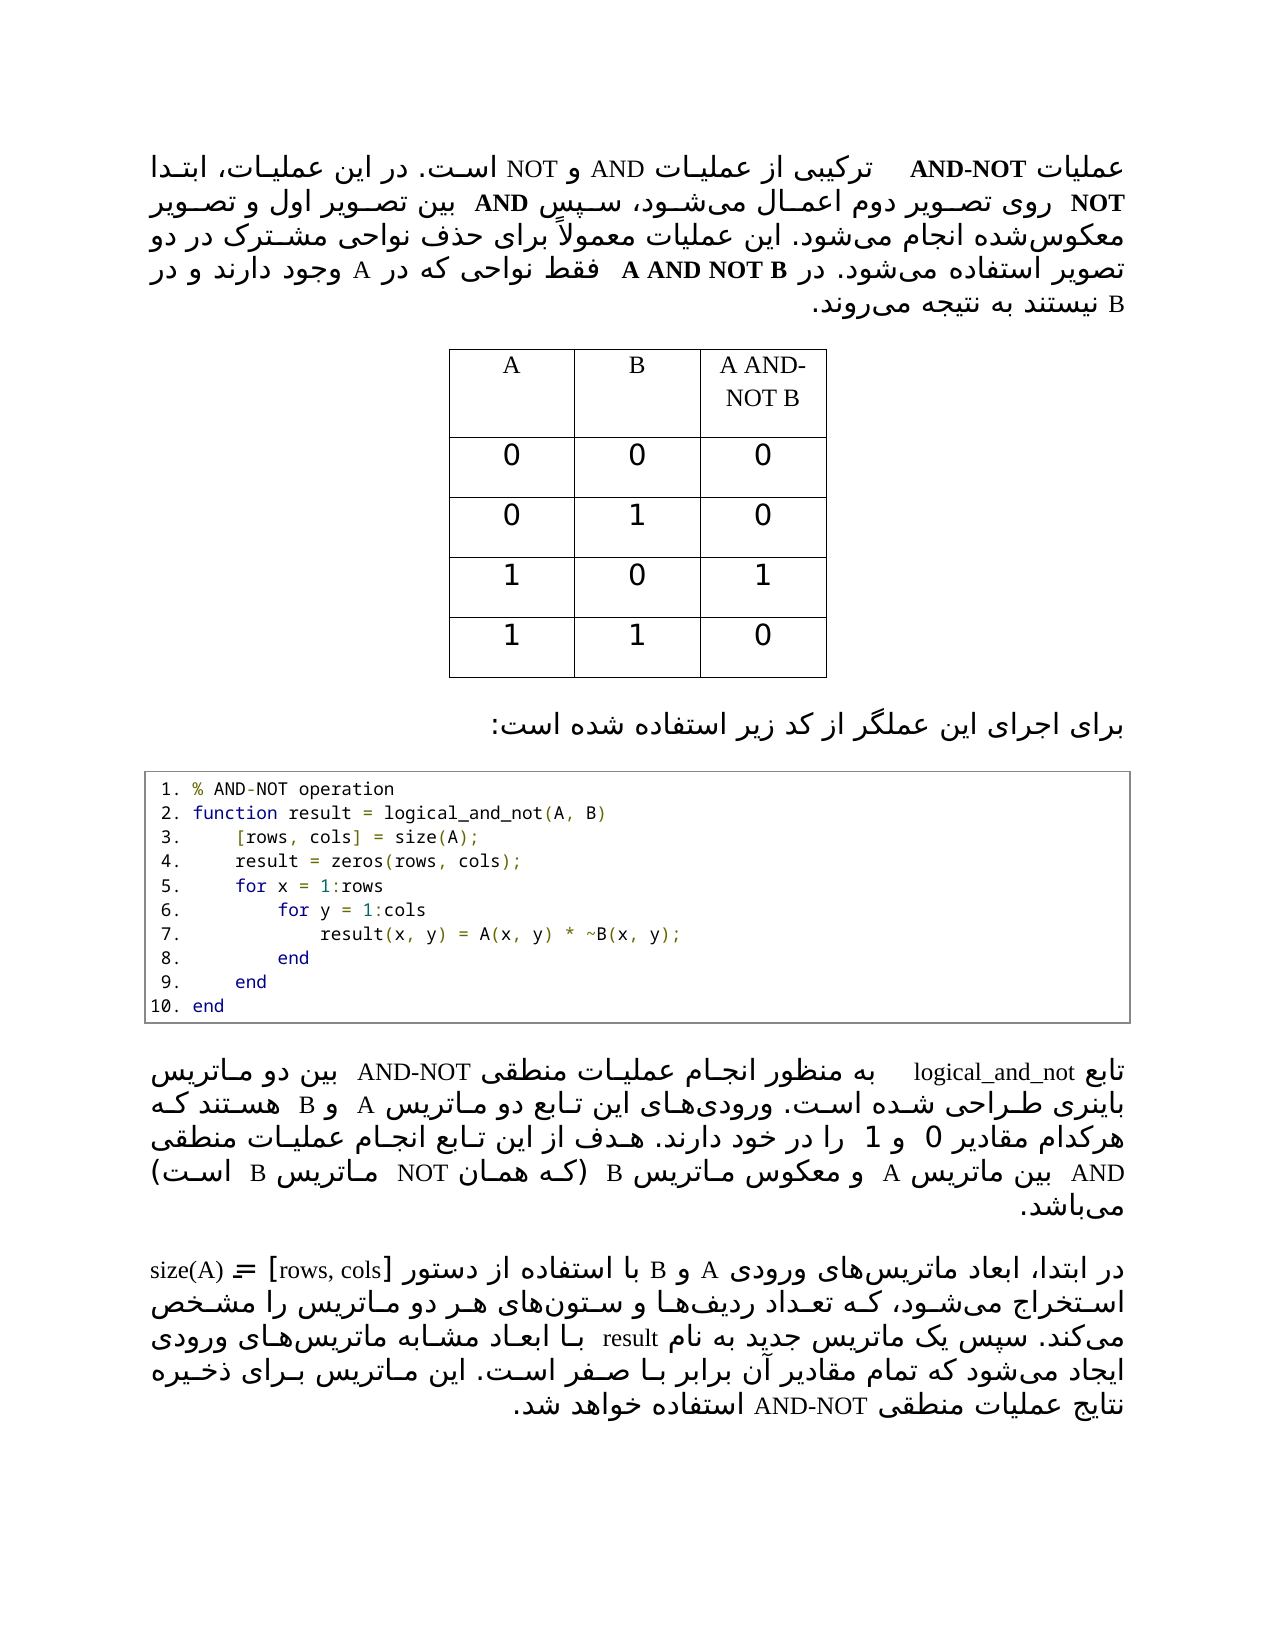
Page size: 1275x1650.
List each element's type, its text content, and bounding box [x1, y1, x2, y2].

text برای اجرای این عملگر از کد زیر استفاده شده است: [150, 707, 1125, 741]
table_header A [450, 350, 574, 437]
text 5. for x = 1:rows [150, 873, 1125, 897]
table_cell 0 [450, 498, 574, 557]
table_cell 0 [701, 618, 826, 677]
table_cell 0 [450, 438, 574, 497]
text 2. function result = logical_and_not(A, B) [150, 801, 1125, 825]
table_cell 1 [575, 498, 700, 557]
table_cell 1 [450, 558, 574, 617]
table_cell 0 [701, 498, 826, 557]
table_cell 1 [701, 558, 826, 617]
table_cell 1 [450, 618, 574, 677]
table_header A AND-NOT B [701, 350, 826, 437]
text 8. end [150, 946, 1125, 970]
table_cell 0 [701, 438, 826, 497]
text 3. [rows, cols] = size(A); [150, 825, 1125, 849]
table_header B [575, 350, 700, 437]
table_cell 1 [575, 618, 700, 677]
text 6. for y = 1:cols [150, 897, 1125, 921]
text 4. result = zeros(rows, cols); [150, 849, 1125, 873]
text عملیات AND-NOT ترکیبی از عملیات AND و NOT است. در این عملیات، ابتدا NOT روی تصویر دوم اعمال می‌شود، سپس AND بین تصویر اول و تصویر معکوس‌شده انجام می‌شود. این عملیات معمولاً برای حذف نواحی مشترک در دو تصویر استفاده می‌شود. در A AND NOT B فقط نواحی که در A وجود دارند و در B نیستند به نتیجه می‌روند. [150, 150, 1125, 320]
text 10. end [146, 988, 1129, 1022]
text 9. end [150, 970, 1125, 988]
text 1. % AND-NOT operation [146, 772, 1129, 801]
text تابع logical_and_not به منظور انجام عملیات منطقی AND-NOT بین دو ماتریس باینری طراحی شده است. ورودی‌های این تابع دو ماتریس A و B هستند که هرکدام مقادیر 0 و 1 را در خود دارند. هدف از این تابع انجام عملیات منطقی AND بین ماتریس A و معکوس ماتریس B (که همان NOT ماتریس B است) می‌باشد. [150, 1053, 1125, 1223]
text در ابتدا، ابعاد ماتریس‌های ورودی A و B با استفاده از دستور [rows, cols] = size(A) استخراج می‌شود، که تعداد ردیف‌ها و ستون‌های هر دو ماتریس را مشخص می‌کند. سپس یک ماتریس جدید به نام result با ابعاد مشابه ماتریس‌های ورودی ایجاد می‌شود که تمام مقادیر آن برابر با صفر است. این ماتریس برای ذخیره نتایج عملیات منطقی AND-NOT استفاده خواهد شد. [150, 1252, 1125, 1422]
table_cell 0 [575, 558, 700, 617]
text 7. result(x, y) = A(x, y) * ~B(x, y); [150, 921, 1125, 946]
table_cell 0 [575, 438, 700, 497]
